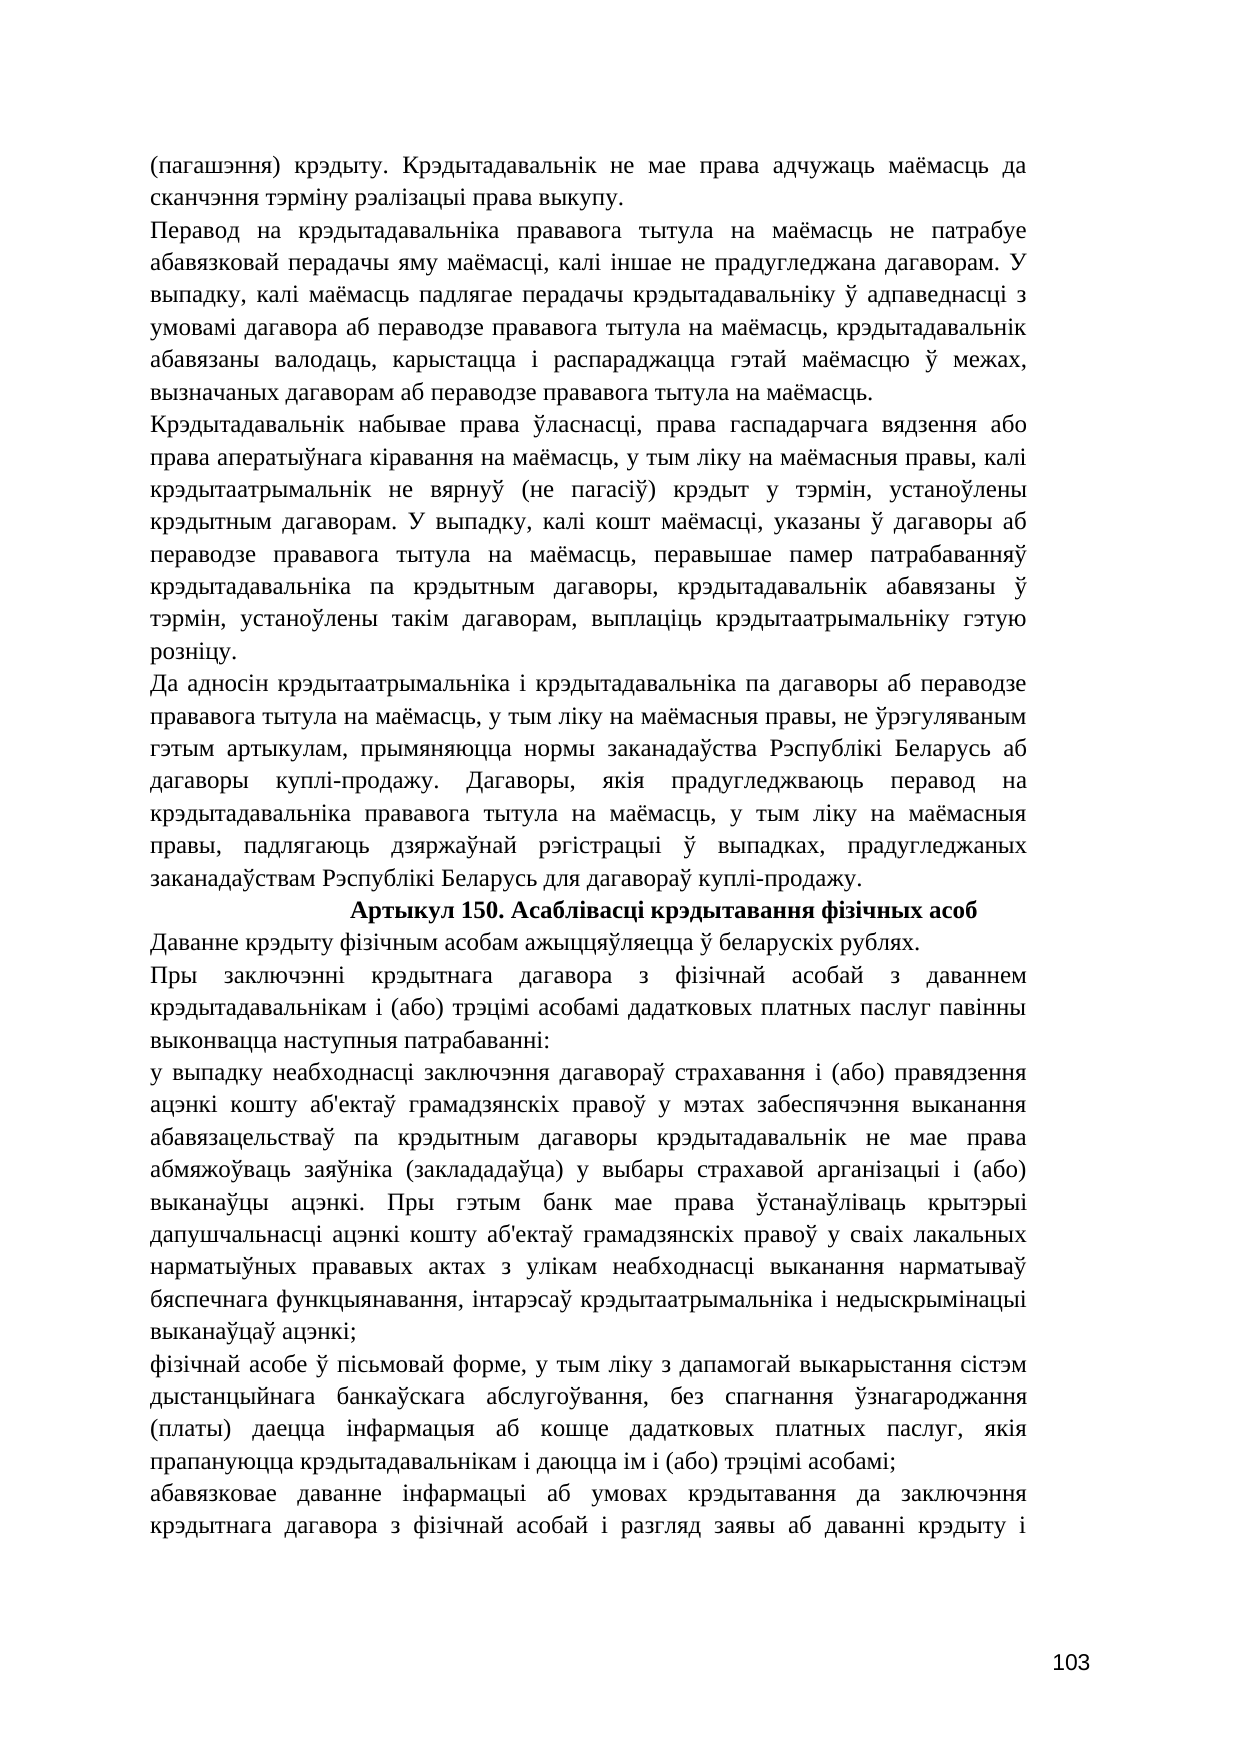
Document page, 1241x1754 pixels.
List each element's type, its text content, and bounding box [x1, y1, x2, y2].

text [150, 150, 1028, 211]
text Артыкул 150. Асаблівасці крэдытавання фізічных асоб [350, 895, 1028, 924]
text фізічнай асобе ў пісьмовай форме, у тым ліку з дапамогай выкарыстання сістэм дыстанцыйнага банкаўскага абслугоўвання, без спагнання ўзнагароджання (платы) даецца інфармацыя аб кошце дадатковых платных паслуг, якія прапануюцца крэдытадавальнікам і даюцца ім і (або) трэцімі асобамі; [150, 1349, 1028, 1474]
text у выпадку неабходнасці заключэння дагавораў страхавання і (або) правядзення ацэнкі кошту аб'ектаў грамадзянскіх правоў у мэтах забеспячэння выканання абавязацельстваў па крэдытным дагаворы крэдытадавальнік не мае права абмяжоўваць заяўніка (заклададаўца) у выбары страхавой арганізацыі і (або) выканаўцы ацэнкі. Пры гэтым банк мае права ўстанаўліваць крытэрыі дапушчальнасці ацэнкі кошту аб'ектаў грамадзянскіх правоў у сваіх лакальных нарматыўных прававых актах з улікам неабходнасці выканання нарматываў бяспечнага функцыянавання, інтарэсаў крэдытаатрымальніка і недыскрымінацыі выканаўцаў ацэнкі; [150, 1057, 1028, 1345]
text Даванне крэдыту фізічным асобам ажыццяўляецца ў беларускіх рублях. [150, 927, 1028, 956]
text Крэдытадавальнік набывае права ўласнасці, права гаспадарчага вядзення або права аператыўнага кіравання на маёмасць, у тым ліку на маёмасныя правы, калі крэдытаатрымальнік не вярнуў (не пагасіў) крэдыт у тэрмін, устаноўлены крэдытным дагаворам. У выпадку, калі кошт маёмасці, указаны ў дагаворы аб пераводзе прававога тытула на маёмасць, перавышае памер патрабаванняў крэдытадавальніка па крэдытным дагаворы, крэдытадавальнік абавязаны ў тэрмін, устаноўлены такім дагаворам, выплаціць крэдытаатрымальніку гэтую розніцу. [150, 409, 1028, 665]
text Пры заключэнні крэдытнага дагавора з фізічнай асобай з даваннем крэдытадавальнікам і (або) трэцімі асобамі дадатковых платных паслуг павінны выконвацца наступныя патрабаванні: [150, 960, 1028, 1053]
text Перавод на крэдытадавальніка прававога тытула на маёмасць не патрабуе абавязковай перадачы яму маёмасці, калі іншае не прадугледжана дагаворам. У выпадку, калі маёмасць падлягае перадачы крэдытадавальніку ў адпаведнасці з умовамі дагавора аб пераводзе прававога тытула на маёмасць, крэдытадавальнік абавязаны валодаць, карыстацца і распараджацца гэтай маёмасцю ў межах, вызначаных дагаворам аб пераводзе прававога тытула на маёмасць. [150, 215, 1028, 406]
text Да адносін крэдытаатрымальніка і крэдытадавальніка па дагаворы аб пераводзе прававога тытула на маёмасць, у тым ліку на маёмасныя правы, не ўрэгуляваным гэтым артыкулам, прымяняюцца нормы заканадаўства Рэспублікі Беларусь аб дагаворы куплі-продажу. Дагаворы, якія прадугледжваюць перавод на крэдытадавальніка прававога тытула на маёмасць, у тым ліку на маёмасныя правы, падлягаюць дзяржаўнай рэгістрацыі ў выпадках, прадугледжаных заканадаўствам Рэспублікі Беларусь для дагавораў куплі-продажу. [150, 668, 1028, 891]
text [150, 1478, 1028, 1539]
